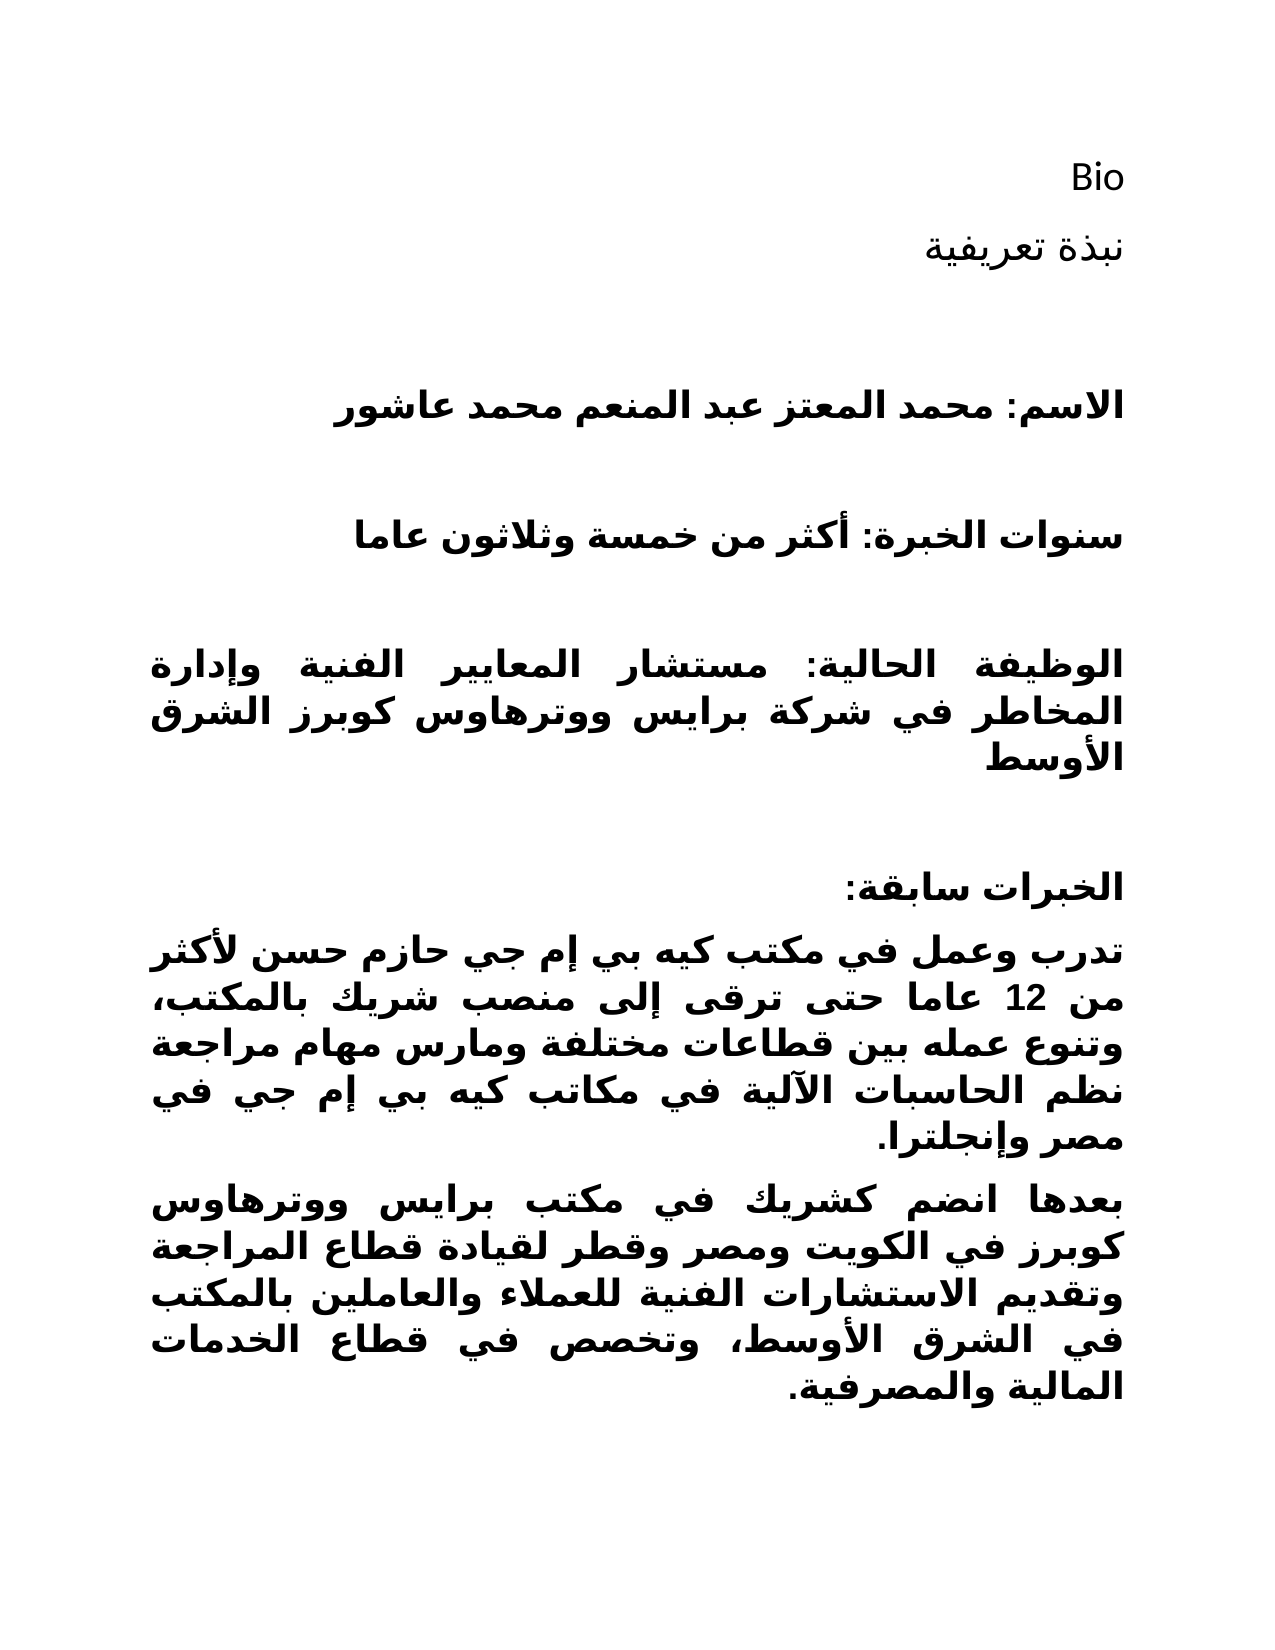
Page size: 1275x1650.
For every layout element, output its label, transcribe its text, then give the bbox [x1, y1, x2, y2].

text تدرب وعمل في مكتب كيه بي إم جي حازم حسن لأكثر من 12 عاما حتى ترقى إلى منصب شريك بالمكتب، وتنوع عمله بين قطاعات مختلفة ومارس مهام مراجعة نظم الحاسبات الآلية في مكاتب كيه بي إم جي في مصر وإنجلترا. [150, 928, 1125, 1157]
text Bio [150, 150, 1125, 201]
text سنوات الخبرة: أكثر من خمسة وثلاثون عاما [150, 513, 1125, 556]
text الخبرات سابقة: [150, 865, 1125, 908]
text الاسم: محمد المعتز عبد المنعم محمد عاشور [150, 384, 1125, 427]
text نبذة تعريفية [150, 222, 1125, 269]
text بعدها انضم كشريك في مكتب برايس ووترهاوس كوبرز في الكويت ومصر وقطر لقيادة قطاع المراجعة وتقديم الاستشارات الفنية للعملاء والعاملين بالمكتب في الشرق الأوسط، وتخصص في قطاع الخدمات المالية والمصرفية. [150, 1178, 1125, 1407]
text الوظيفة الحالية: مستشار المعايير الفنية وإدارة المخاطر في شركة برايس ووترهاوس كوبرز الشرق الأوسط [150, 642, 1125, 779]
